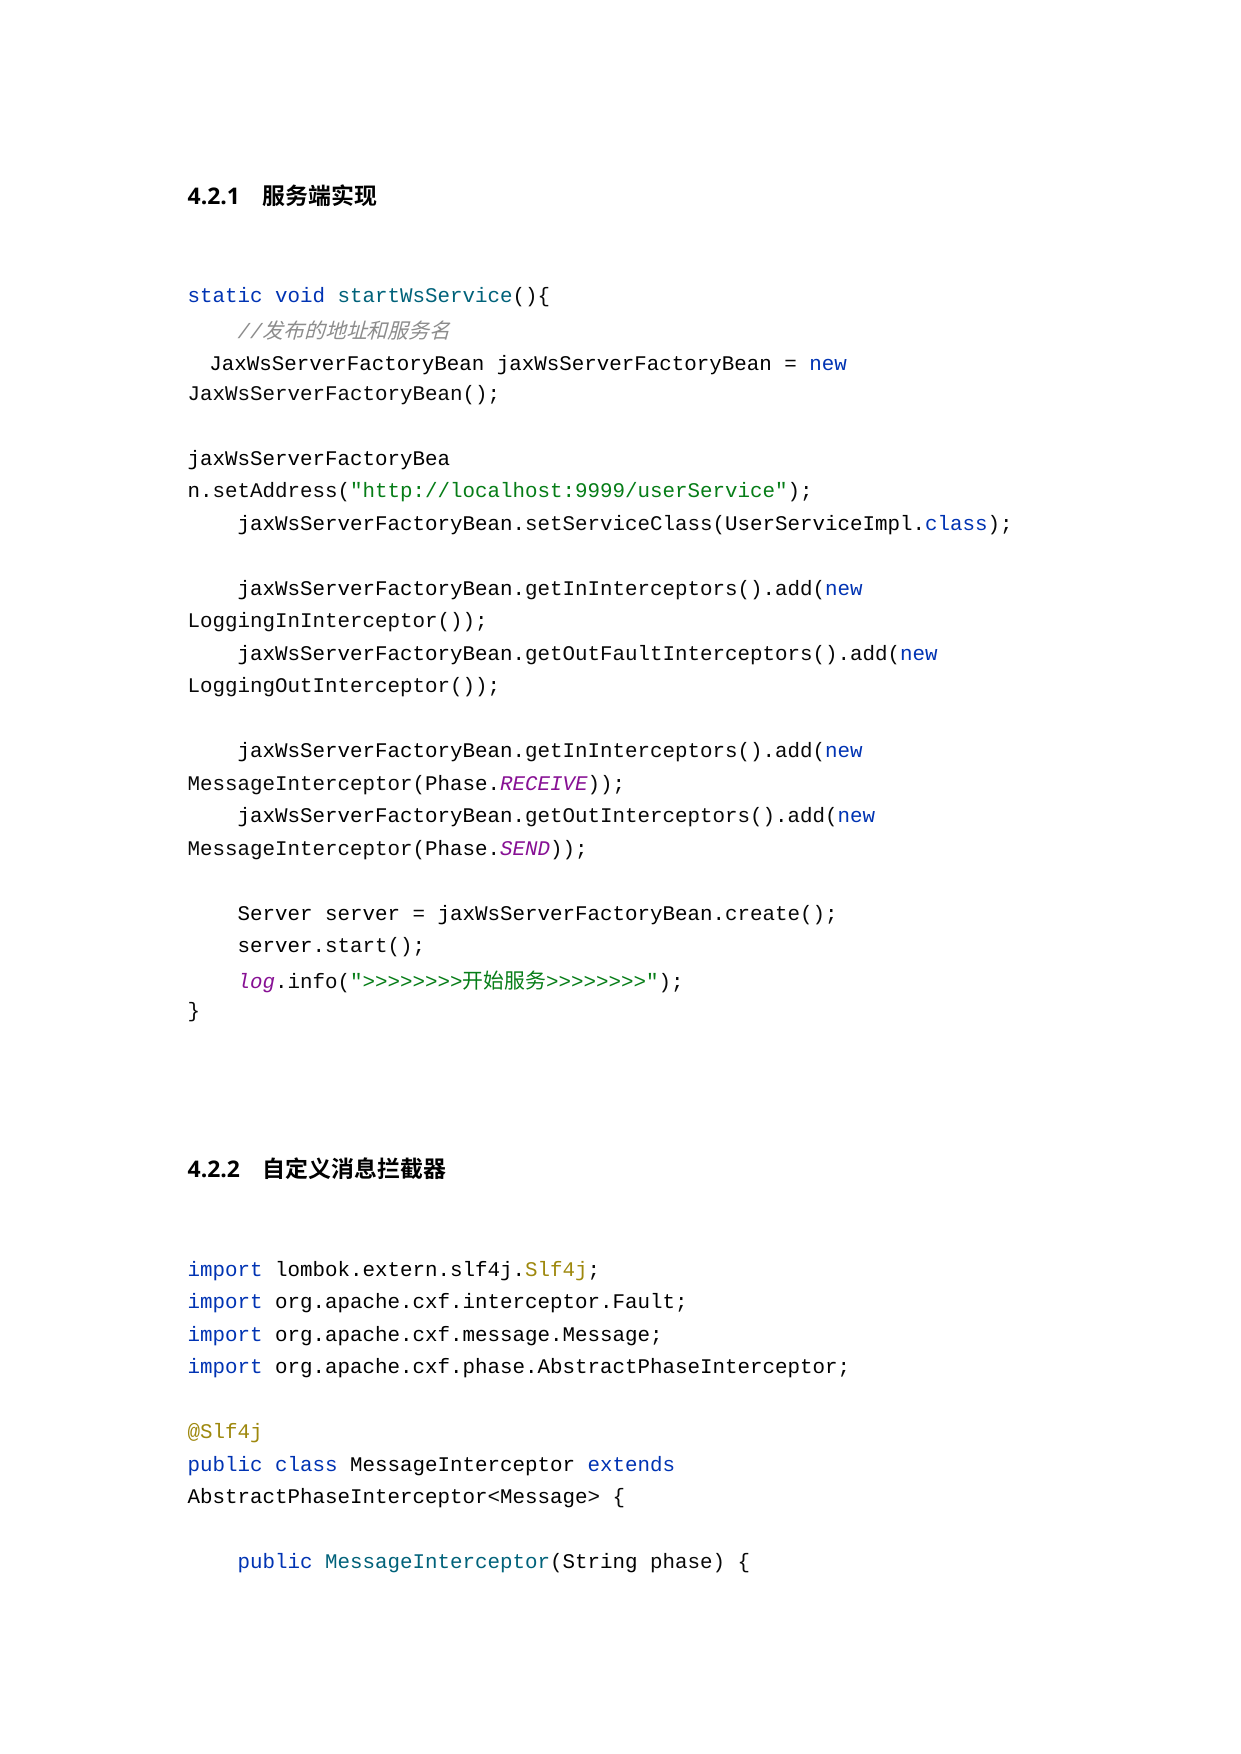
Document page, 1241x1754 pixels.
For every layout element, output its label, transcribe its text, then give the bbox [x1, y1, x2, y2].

subtitle 自定义消息拦截器 [187, 1135, 1053, 1200]
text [187, 1254, 1053, 1579]
text static void startWsService(){ //发布的地址和服务名 JaxWsServerFactoryBean jaxWsServerFactoryBean = new JaxWsServerFactoryBean(); jaxWsServerFactoryBean.setAddress("http://localhost:9999/userService"); jaxWsServerFactoryBean.setServiceClass(UserServiceImpl.class); jaxWsServerFactoryBean.getInInterceptors().add(new LoggingInInterceptor()); jaxWsServerFactoryBean.getOutFaultInterceptors().add(new LoggingOutInterceptor()); jaxWsServerFactoryBean.getInInterceptors().add(new MessageInterceptor(Phase.RECEIVE)); jaxWsServerFactoryBean.getOutInterceptors().add(new MessageInterceptor(Phase.SEND)); Server server = jaxWsServerFactoryBean.create(); server.start(); log.info(">>>>>>>>开始服务>>>>>>>>"); } [187, 281, 1053, 1028]
subtitle 服务端实现 [187, 162, 1053, 227]
